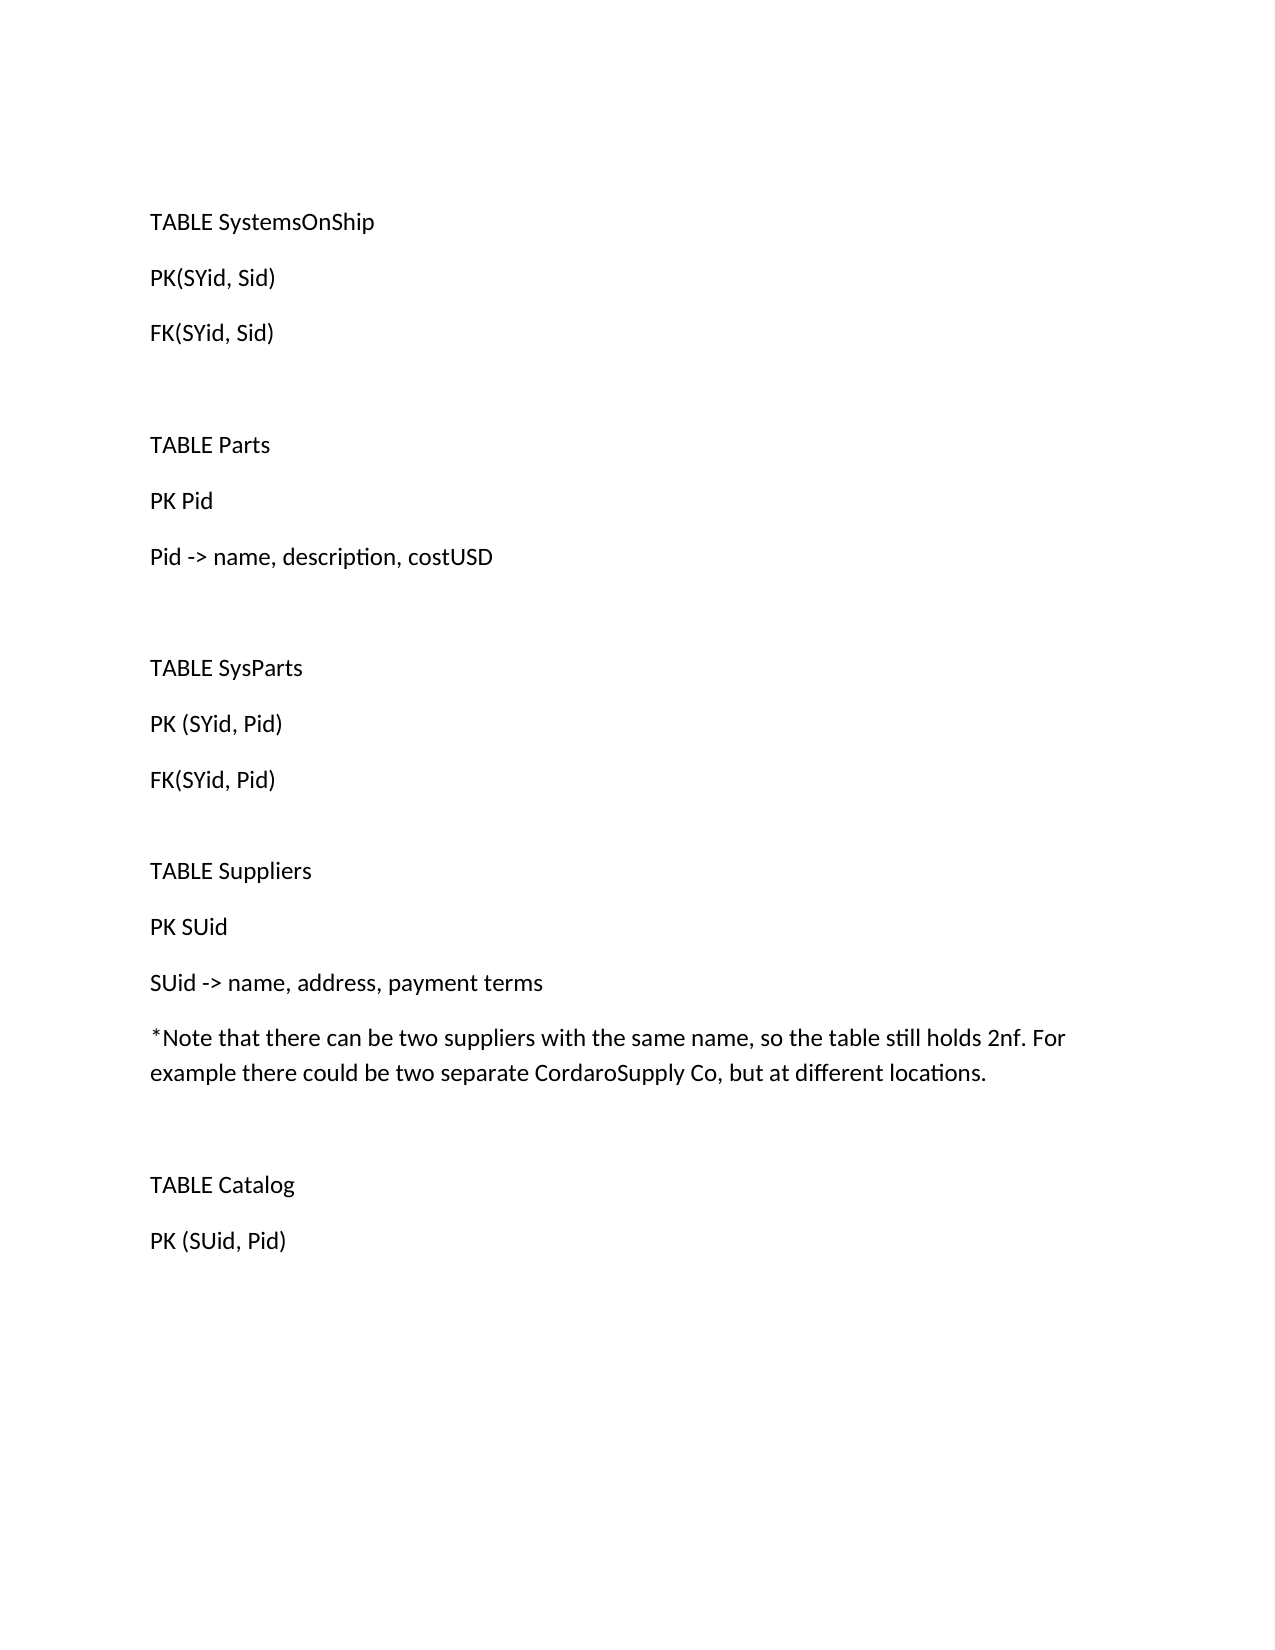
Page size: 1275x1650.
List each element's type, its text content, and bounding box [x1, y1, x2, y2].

text TABLE SysParts [150, 652, 1125, 683]
text TABLE SystemsOnShip [150, 206, 1125, 236]
text PK (SYid, Pid) [150, 708, 1125, 739]
text *Note that there can be two suppliers with the same name, so the table still holds 2nf. For example there could be two separate CordaroSupply Co, but at different locations. [150, 1022, 1125, 1088]
text TABLE Suppliers [150, 820, 1125, 886]
text TABLE Catalog [150, 1169, 1125, 1200]
text TABLE Parts [150, 429, 1125, 460]
text Pid -> name, description, costUSD [150, 541, 1125, 571]
text PK(SYid, Sid) [150, 262, 1125, 292]
text FK(SYid, Sid) [150, 317, 1125, 348]
text SUid -> name, address, payment terms [150, 967, 1125, 997]
text PK SUid [150, 911, 1125, 941]
text PK (SUid, Pid) [150, 1225, 1125, 1256]
text PK Pid [150, 485, 1125, 516]
text FK(SYid, Pid) [150, 764, 1125, 795]
